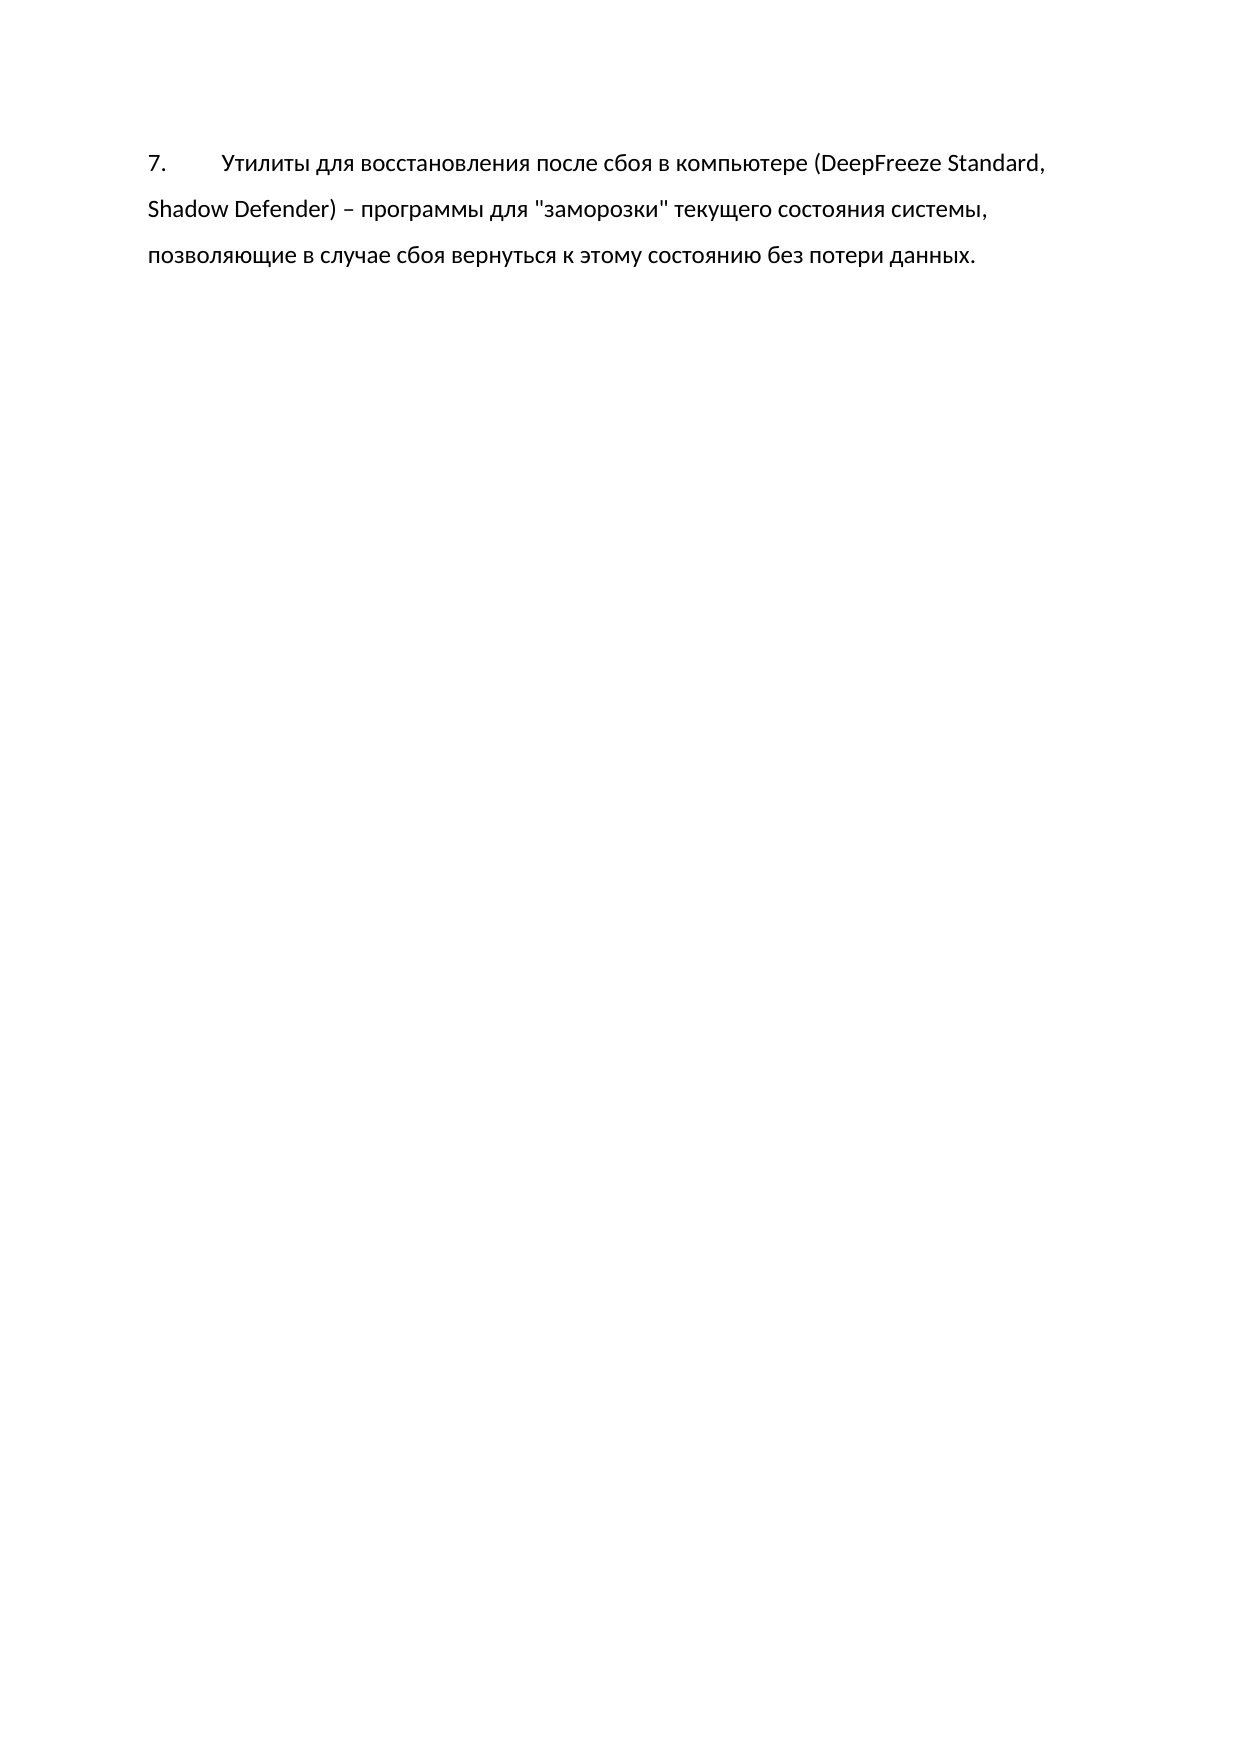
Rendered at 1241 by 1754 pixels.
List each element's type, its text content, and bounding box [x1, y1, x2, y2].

list Утилиты для восстановления после сбоя в компьютере (DeepFreeze Standard, Shadow Defender) – программы для "заморозки" текущего состояния системы, позволяющие в случае сбоя вернуться к этому состоянию без потери данных. [148, 148, 1093, 269]
